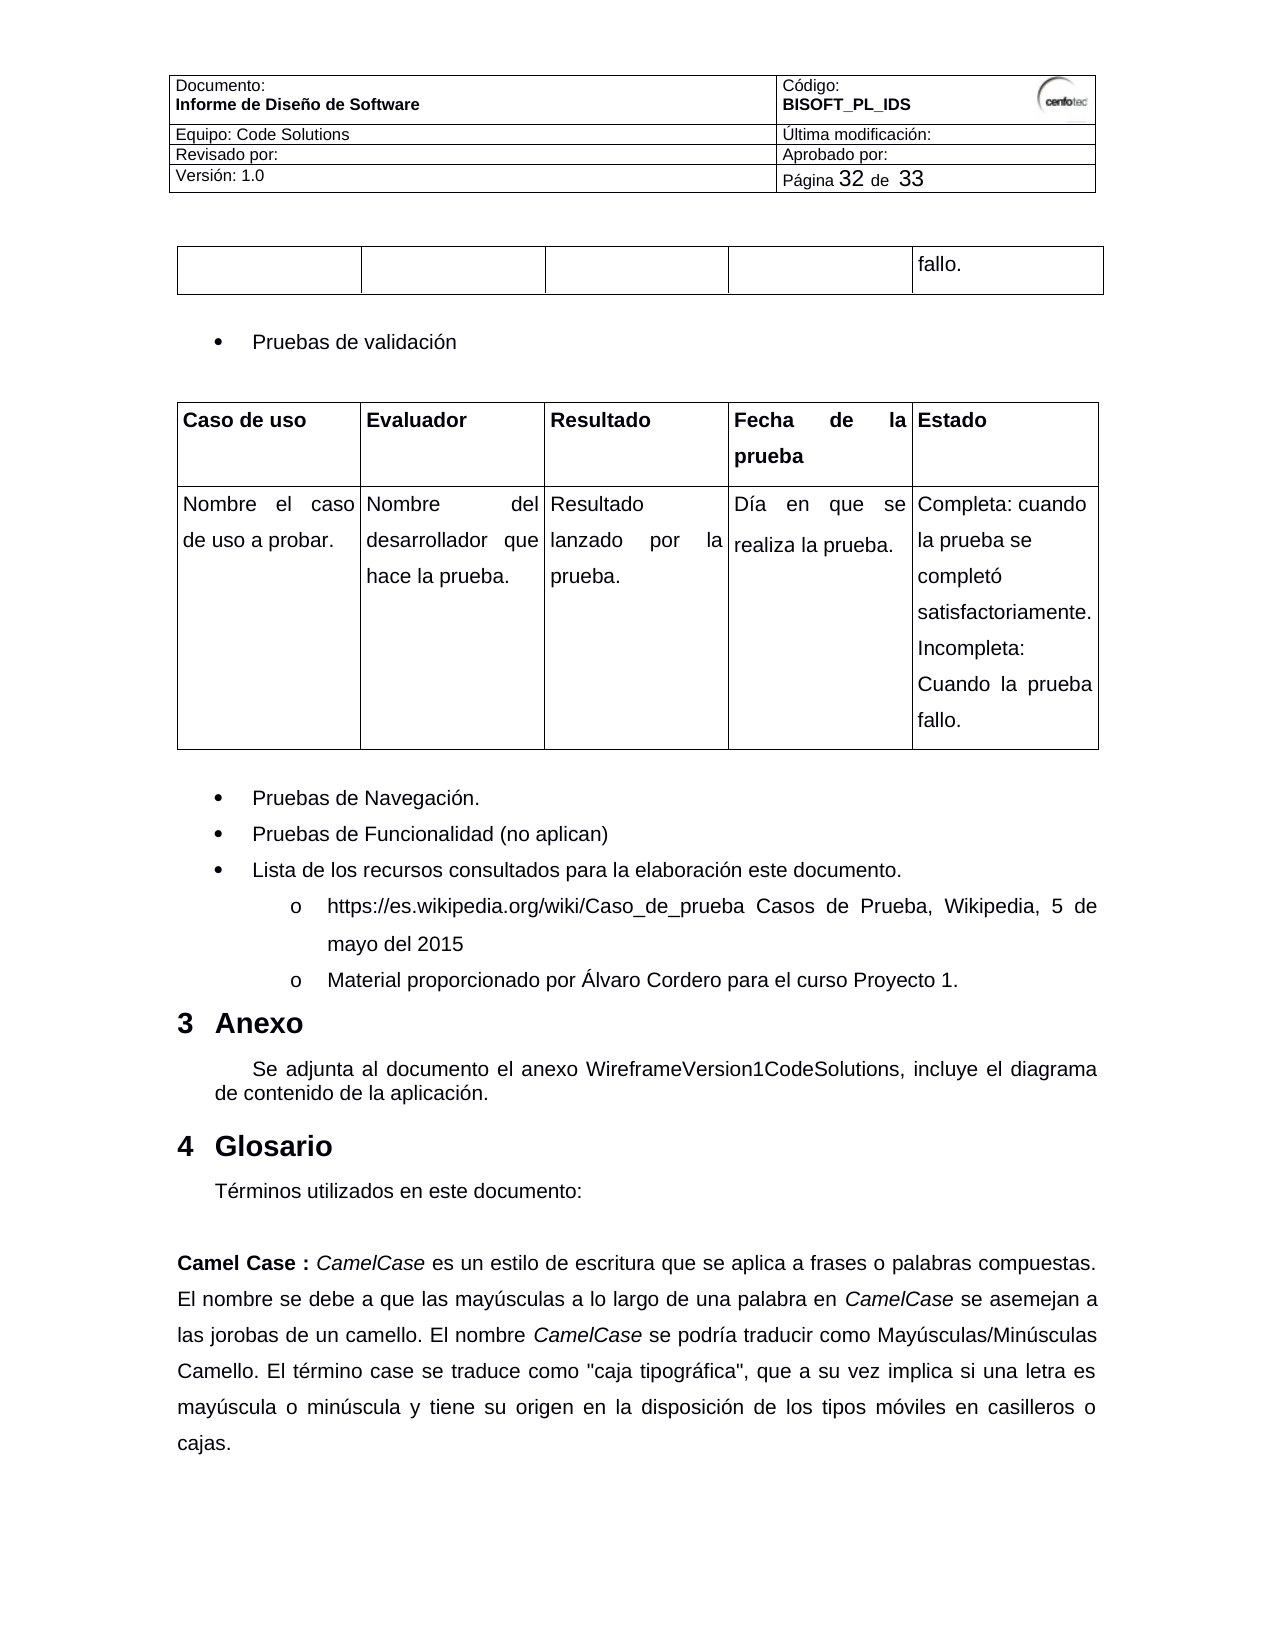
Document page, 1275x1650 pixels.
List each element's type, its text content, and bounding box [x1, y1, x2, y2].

picture [1036, 76, 1089, 124]
table_header Evaluador [361, 403, 544, 486]
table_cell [546, 247, 728, 293]
table_cell Día en que se realiza la prueba. [729, 487, 912, 749]
subtitle Glosario [177, 1128, 1093, 1162]
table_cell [178, 247, 361, 293]
table_header Resultado [545, 403, 728, 486]
table_header Fecha de la prueba [729, 403, 912, 486]
subtitle Anexo [177, 1006, 1093, 1040]
table_header Caso de uso [178, 403, 360, 486]
table_cell Completa: cuando la prueba se completó satisfactoriamente. Incompleta: Cuando la prueba fallo. [913, 487, 1098, 749]
text Términos utilizados en este documento: [177, 1179, 1098, 1203]
list Pruebas de Navegación. [214, 786, 1098, 810]
table_header Estado [913, 403, 1098, 486]
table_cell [913, 247, 1103, 293]
list Pruebas de validación [214, 330, 1098, 354]
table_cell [729, 247, 912, 293]
table_cell Nombre del desarrollador que hace la prueba. [361, 487, 544, 749]
list Lista de los recursos consultados para la elaboración este documento. [214, 858, 1098, 882]
list https://es.wikipedia.org/wiki/Caso_de_prueba Casos de Prueba, Wikipedia, 5 de mayo del 2015 [289, 894, 1098, 956]
table_cell Nombre el caso de uso a probar. [178, 487, 360, 749]
list Pruebas de Funcionalidad (no aplican) [214, 822, 1098, 846]
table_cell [362, 247, 545, 293]
list Material proporcionado por Álvaro Cordero para el curso Proyecto 1. [289, 968, 1098, 993]
text Camel Case : CamelCase es un estilo de escritura que se aplica a frases o palabras compuestas. El nombre se debe a que las mayúsculas a lo largo de una palabra en CamelCase se asemejan a las jorobas de un camello. El nombre CamelCase se podría traducir como Mayúsculas/Minúsculas Camello. El término case se traduce como "caja tipográfica", que a su vez implica si una letra es mayúscula o minúscula y tiene su origen en la disposición de los tipos móviles en casilleros o cajas. [177, 1251, 1098, 1454]
table_cell Resultado lanzado por la prueba. [545, 487, 728, 749]
text Se adjunta al documento el anexo WireframeVersion1CodeSolutions, incluye el diagrama de contenido de la aplicación. [214, 1057, 1098, 1104]
